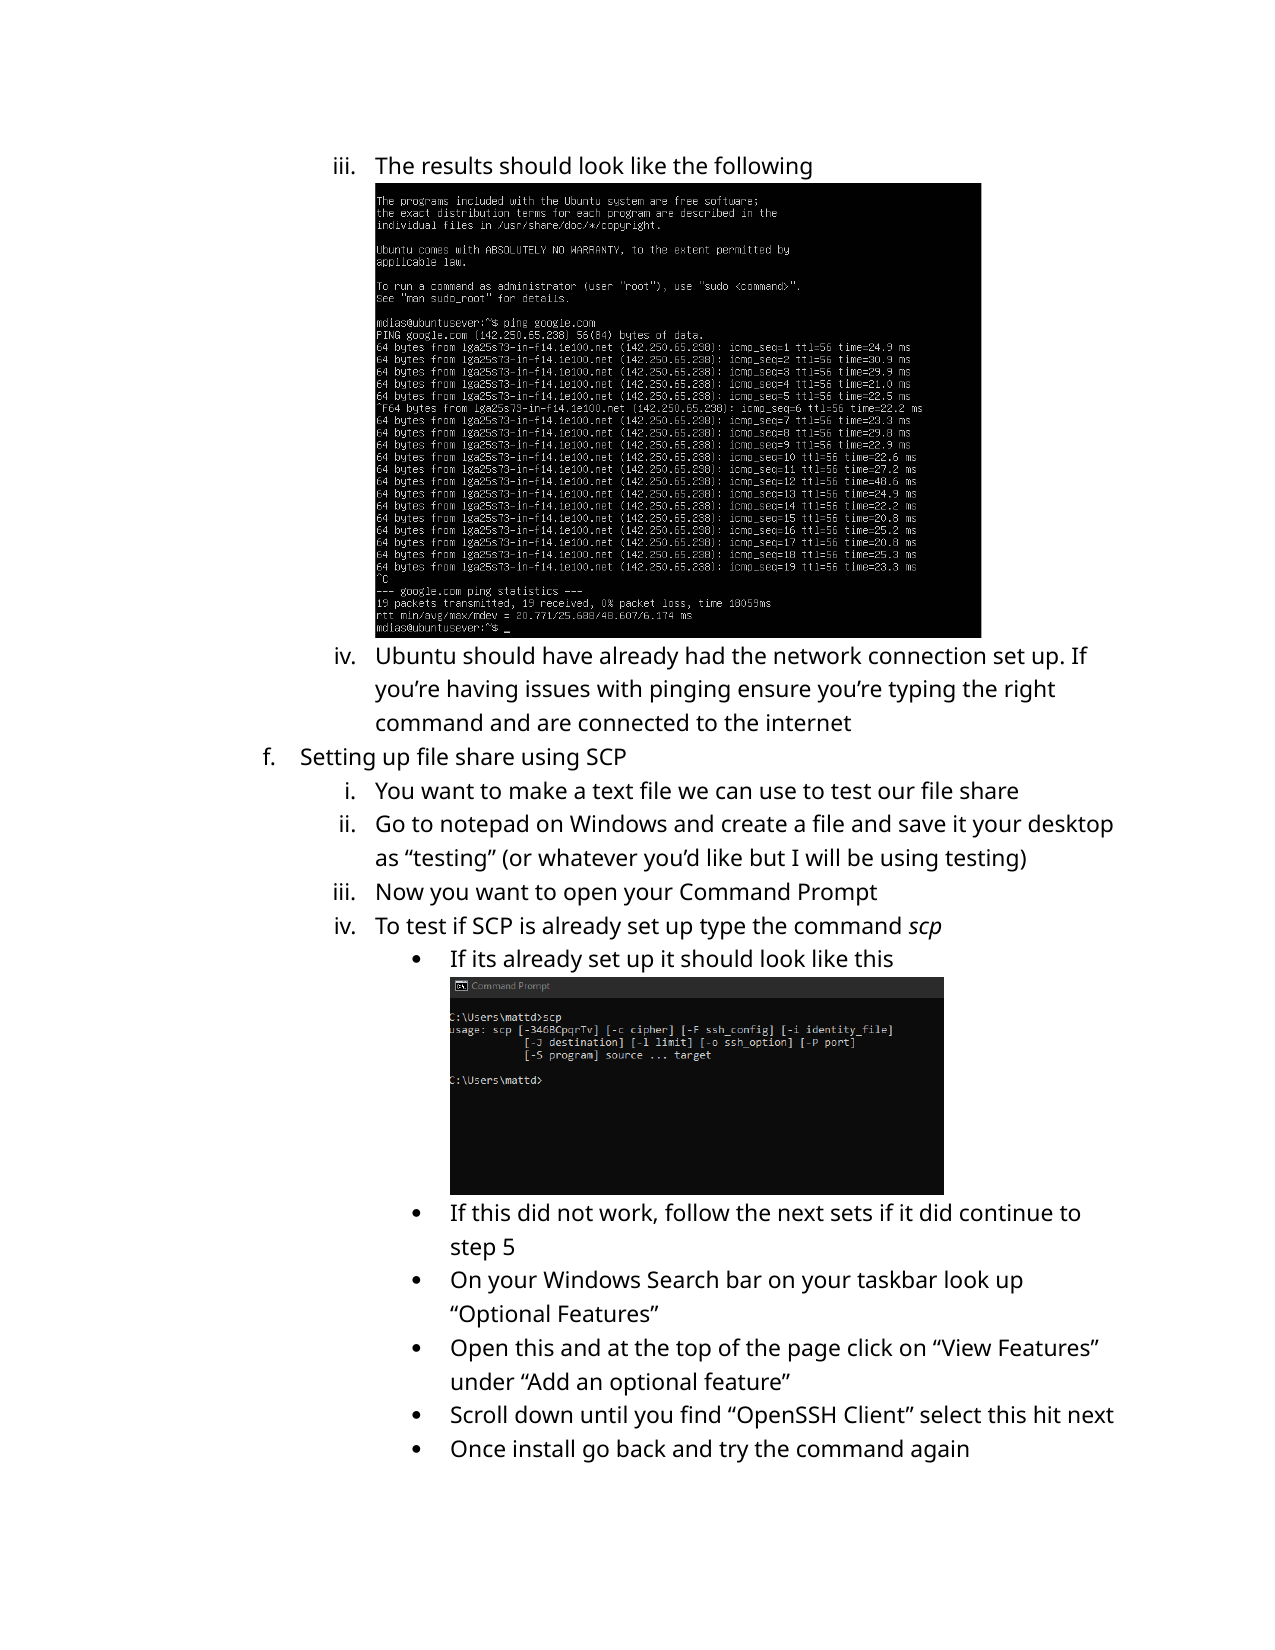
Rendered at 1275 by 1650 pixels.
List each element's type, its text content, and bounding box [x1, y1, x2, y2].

list To test if SCP is already set up type the command scp [356, 910, 1125, 941]
list You want to make a text file we can use to test our file share [356, 775, 1125, 806]
list Once install go back and try the command again [412, 1433, 1125, 1464]
list Setting up file share using SCP [262, 741, 1125, 772]
list On your Windows Search bar on your taskbar look up “Optional Features” [412, 1264, 1125, 1329]
list Now you want to open your Command Prompt [356, 876, 1125, 907]
list Scroll down until you find “OpenSSH Client” select this hit next [412, 1399, 1125, 1431]
list If this did not work, follow the next sets if it did continue to step 5 [412, 1197, 1125, 1262]
list Ubuntu should have already had the network connection set up. If you’re having issues with pinging ensure you’re typing the right command and are connected to the internet [356, 640, 1125, 738]
list Open this and at the top of the page click on “View Features” under “Add an optional feature” [412, 1332, 1125, 1397]
list Go to notepad on Windows and create a file and save it your desktop as “testing” (or whatever you’d like but I will be using testing) [356, 808, 1125, 873]
picture [450, 977, 944, 1195]
picture [375, 183, 982, 638]
